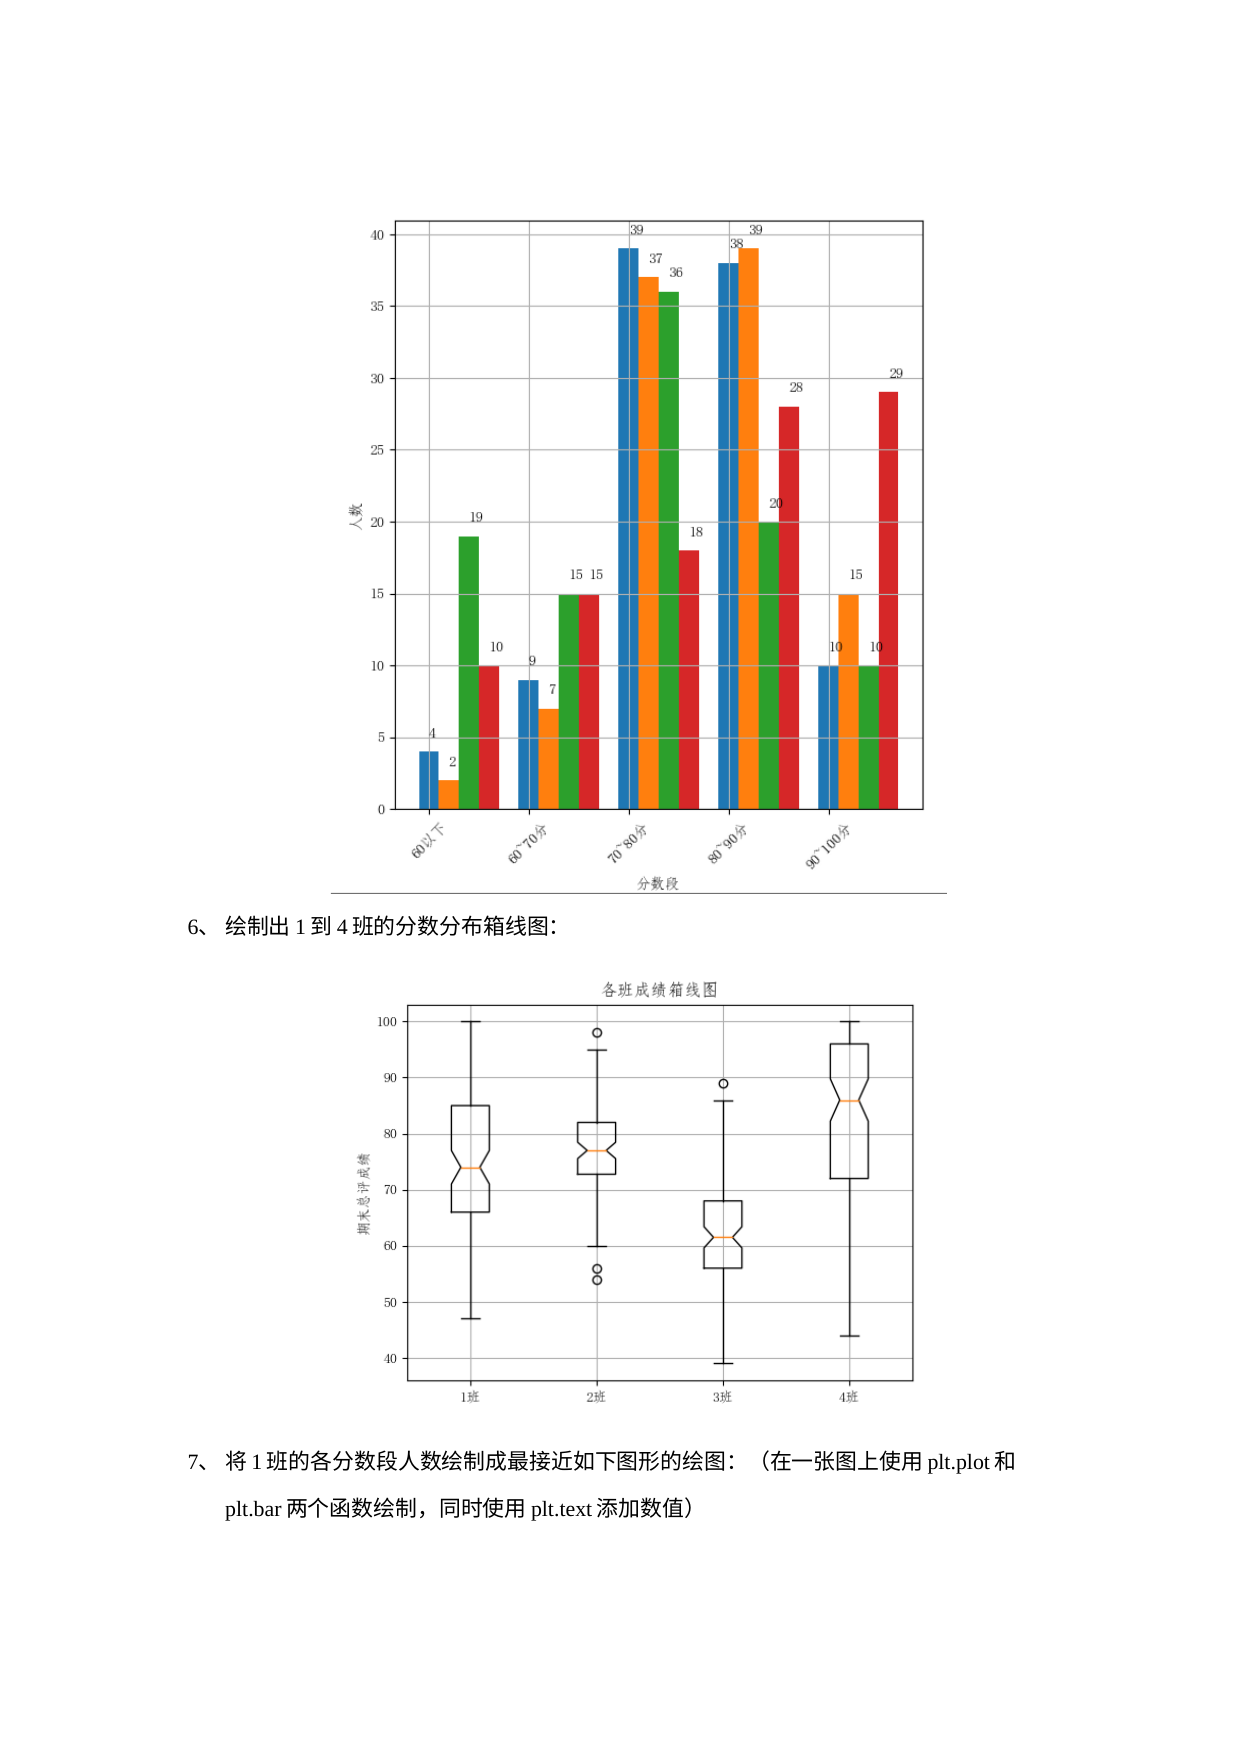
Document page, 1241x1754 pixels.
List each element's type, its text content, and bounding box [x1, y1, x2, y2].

picture [330, 162, 947, 894]
list 将1班的各分数段人数绘制成最接近如下图形的绘图：（在一张图上使用plt.plot和plt.bar两个函数绘制，同时使用plt.text添加数值） [187, 1444, 1053, 1523]
picture [340, 956, 944, 1419]
list 绘制出1到4班的分数分布箱线图： [187, 909, 1053, 941]
